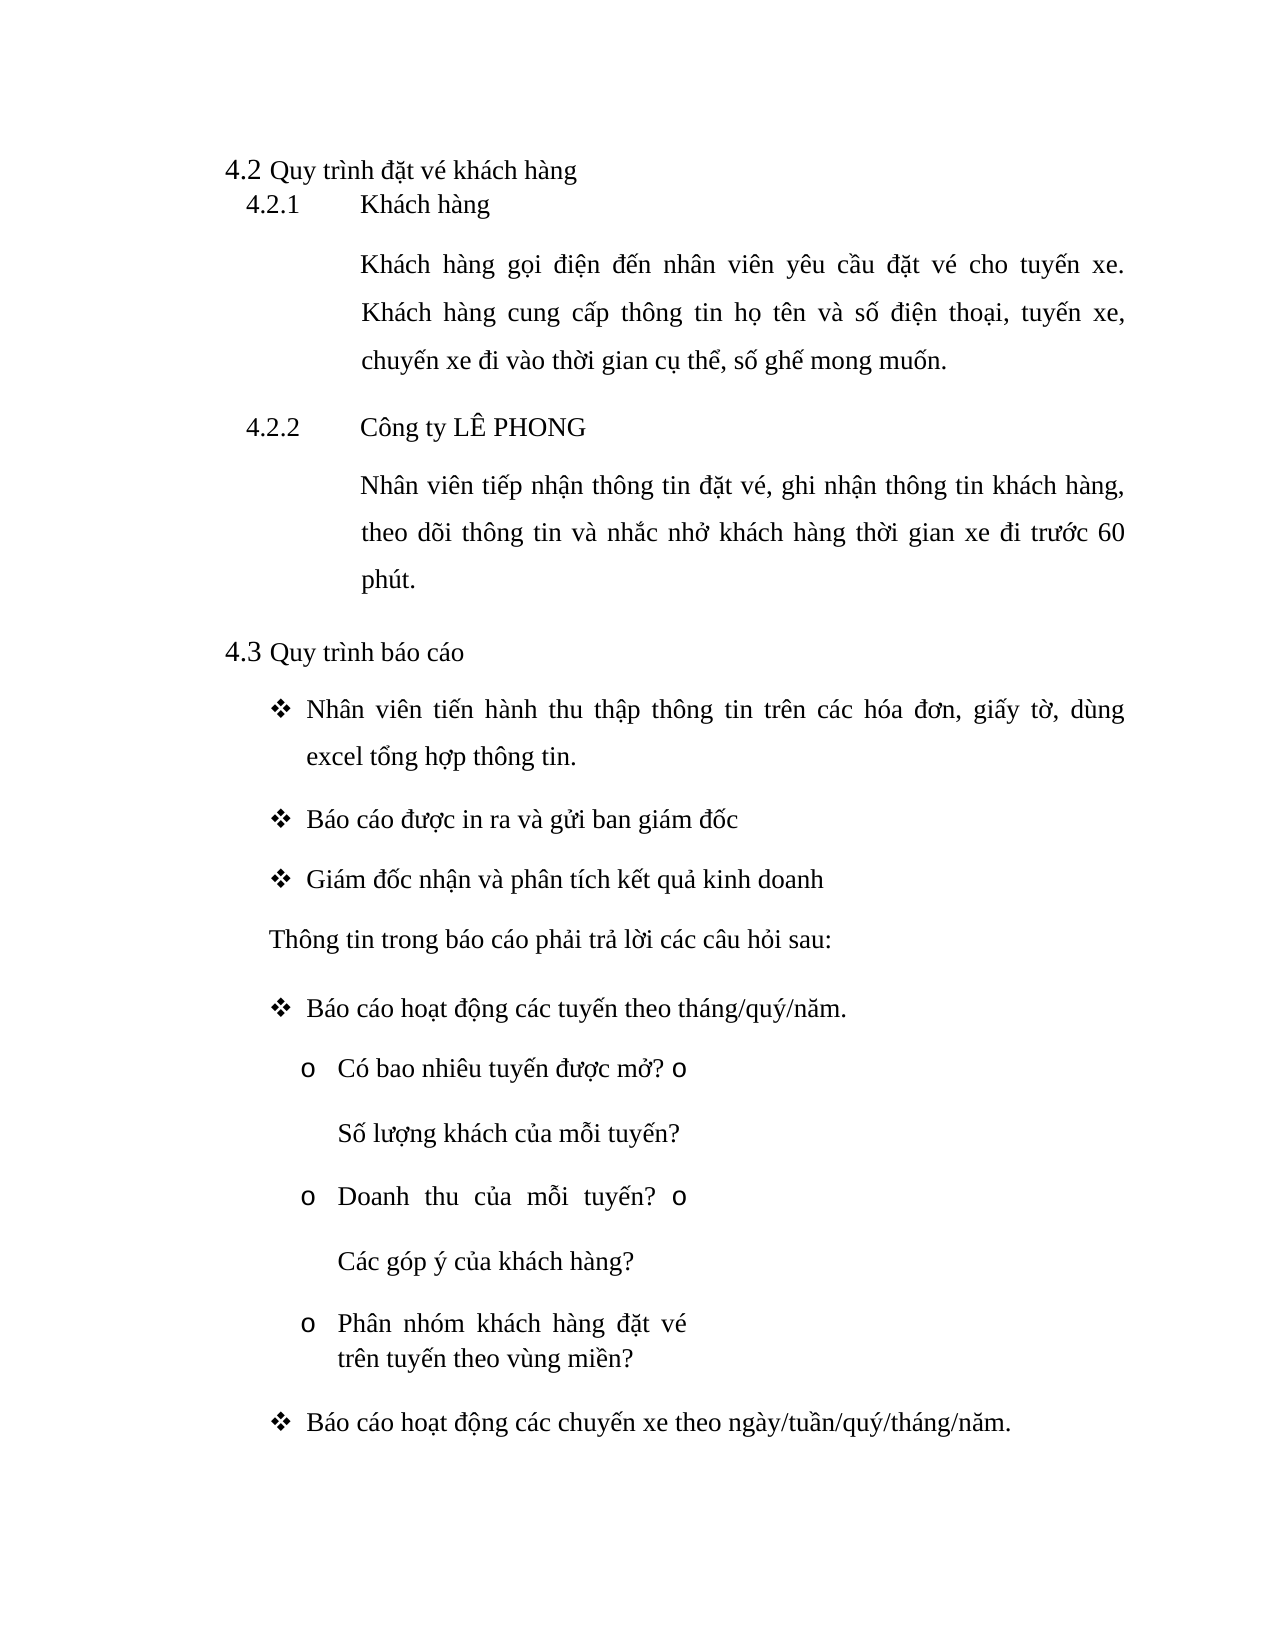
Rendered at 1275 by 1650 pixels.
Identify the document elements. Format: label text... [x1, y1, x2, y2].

list Giám đốc nhận và phân tích kết quả kinh doanh [268, 863, 1127, 894]
text 4.2 Quy trình đặt vé khách hàng [225, 152, 1127, 185]
list Nhân viên tiến hành thu thập thông tin trên các hóa đơn, giấy tờ, dùng excel tổng hợp thông tin. [268, 693, 1127, 771]
text Khách hàng gọi điện đến nhân viên yêu cầu đặt vé cho tuyến xe. Khách hàng cung cấp thông tin họ tên và số điện thoại, tuyến xe, chuyến xe đi vào thời gian cụ thể, số ghế mong muốn. [360, 248, 1127, 375]
list Báo cáo hoạt động các chuyến xe theo ngày/tuần/quý/tháng/năm. [268, 1406, 1127, 1437]
text Nhân viên tiếp nhận thông tin đặt vé, ghi nhận thông tin khách hàng, theo dõi thông tin và nhắc nhở khách hàng thời gian xe đi trước 60 phút. [360, 469, 1127, 594]
list Báo cáo được in ra và gửi ban giám đốc [268, 803, 1127, 834]
list Có bao nhiêu tuyến được mở? o Số lượng khách của mỗi tuyến? [300, 1052, 687, 1149]
list Phân nhóm khách hàng đặt vé trên tuyến theo vùng miền? [300, 1307, 687, 1374]
text Thông tin trong báo cáo phải trả lời các câu hỏi sau: [268, 923, 1127, 954]
text 4.3 Quy trình báo cáo [225, 634, 1127, 668]
list Công ty LÊ PHONG [246, 411, 1127, 442]
list Doanh thu của mỗi tuyến? o Các góp ý của khách hàng? [300, 1180, 687, 1276]
list Báo cáo hoạt động các tuyến theo tháng/quý/năm. [268, 992, 1127, 1023]
list Khách hàng [246, 188, 1127, 219]
